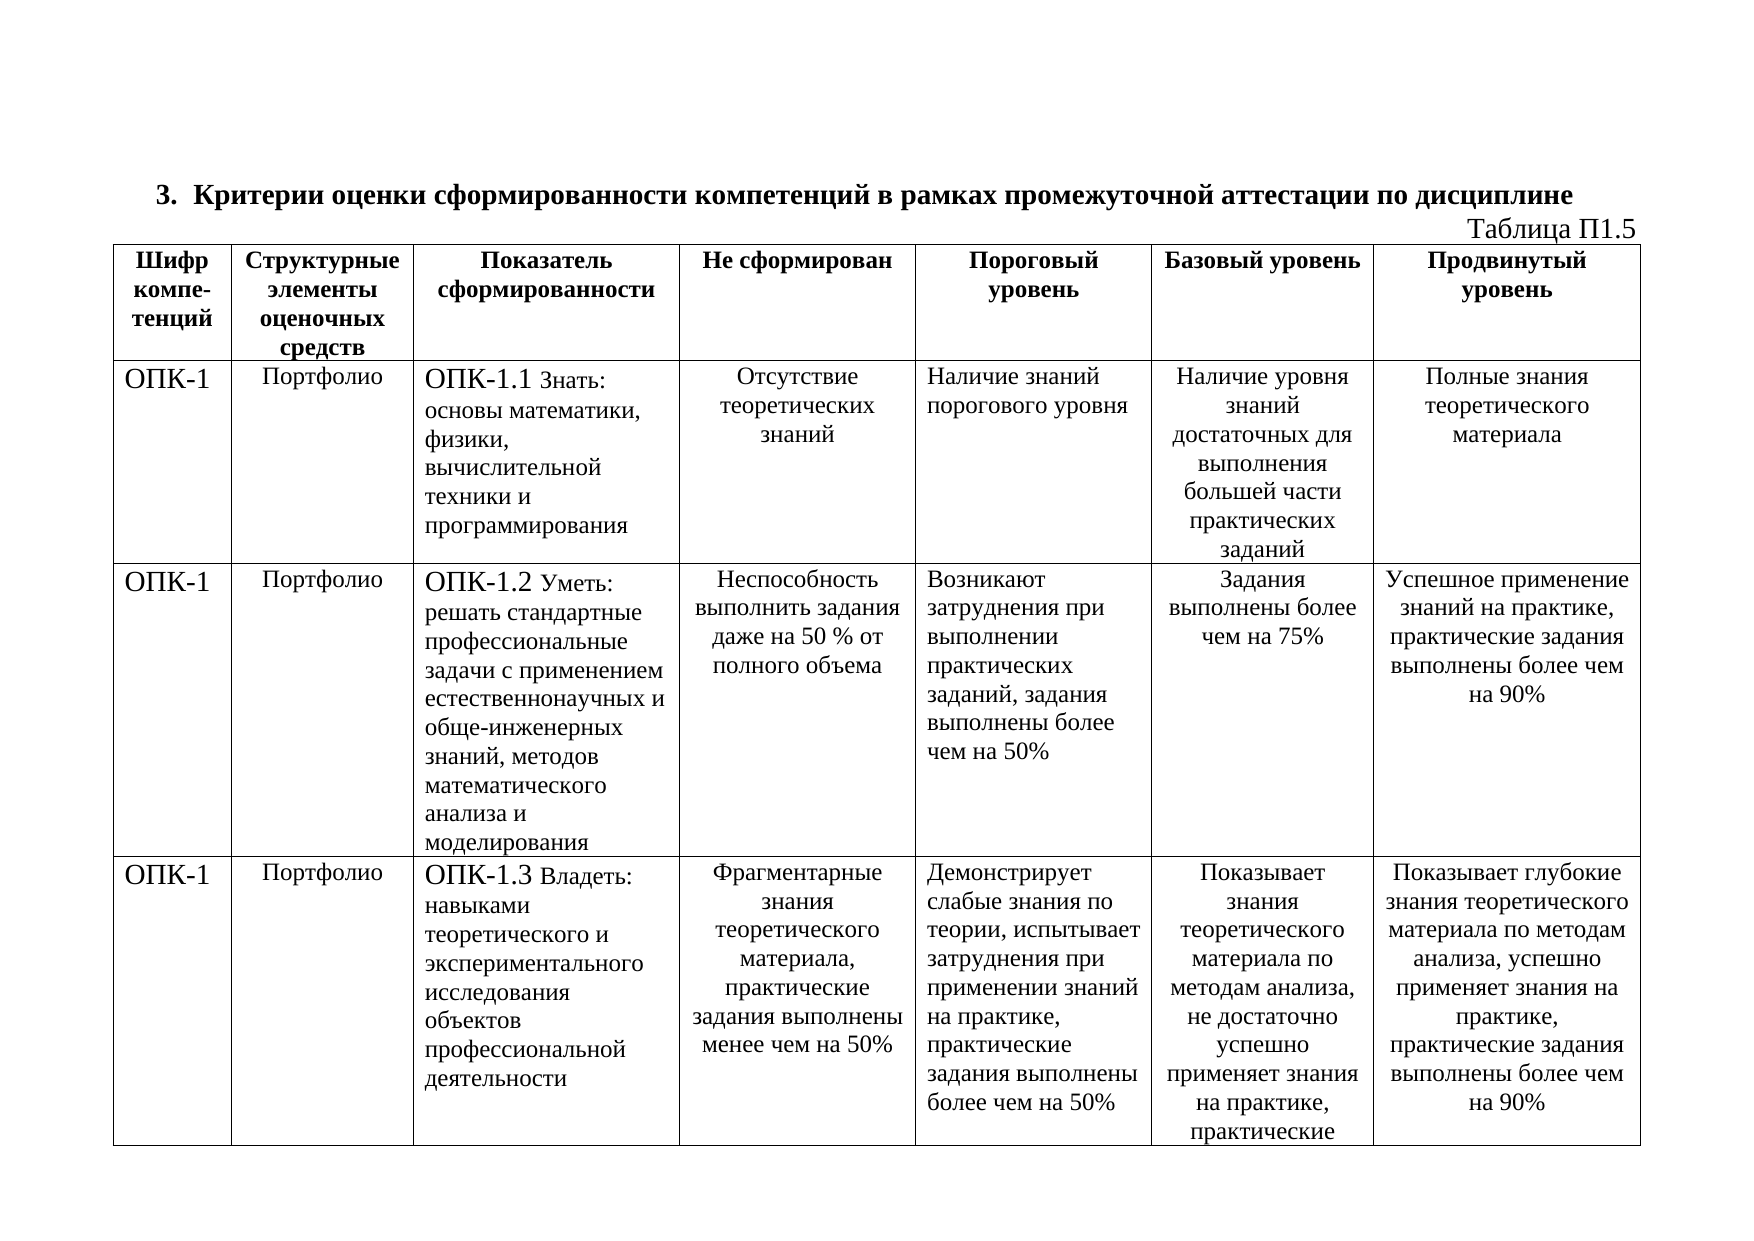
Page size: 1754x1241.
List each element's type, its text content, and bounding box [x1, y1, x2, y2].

table_header Пороговый уровень [916, 245, 1151, 360]
table_cell Задания выполнены более чем на 75% [1152, 564, 1373, 856]
table_cell Успешное применение знаний на практике, практические задания выполнены более чем на 90% [1374, 564, 1640, 856]
table_cell ОПК-1 [114, 361, 231, 563]
table_cell ОПК-1.1 Знать: основы математики, физики, вычислительной техники и программирования [414, 361, 679, 563]
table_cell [1374, 857, 1640, 1144]
table_cell Возникают затруднения при выполнении практических заданий, задания выполнены более чем на 50% [916, 564, 1151, 856]
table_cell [414, 857, 679, 1144]
table_cell Портфолио [232, 857, 413, 1144]
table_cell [916, 857, 1151, 1144]
table_cell Наличие знаний порогового уровня [916, 361, 1151, 563]
table_header Не сформирован [680, 245, 915, 360]
table_header Структурные элементы оценочных средств [232, 245, 413, 360]
table_cell ОПК-1.2 Уметь: решать стандартные профессиональные задачи с применением естественнонаучных и обще-инженерных знаний, методов математического анализа и моделирования [414, 564, 679, 856]
table_cell Наличие уровня знаний достаточных для выполнения большей части практических заданий [1152, 361, 1373, 563]
table_header Продвинутый уровень [1374, 245, 1640, 360]
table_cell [680, 857, 915, 1144]
table_cell Портфолио [232, 564, 413, 856]
table_cell Полные знания теоретического материала [1374, 361, 1640, 563]
text Таблица П1.5 [118, 211, 1636, 244]
table_header Шифр компе-тенций [114, 245, 231, 360]
table_cell ОПК-1 [114, 564, 231, 856]
table_cell Отсутствие теоретических знаний [680, 361, 915, 563]
table_cell ОПК-1 [114, 857, 231, 1144]
table_header Базовый уровень [1152, 245, 1373, 360]
list Критерии оценки сформированности компетенций в рамках промежуточной аттестации по дисциплине [156, 177, 1636, 211]
table_header Показатель сформированности [414, 245, 679, 360]
table_cell Неспособность выполнить задания даже на 50 % от полного объема [680, 564, 915, 856]
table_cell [1152, 857, 1373, 1144]
table_cell Портфолио [232, 361, 413, 563]
